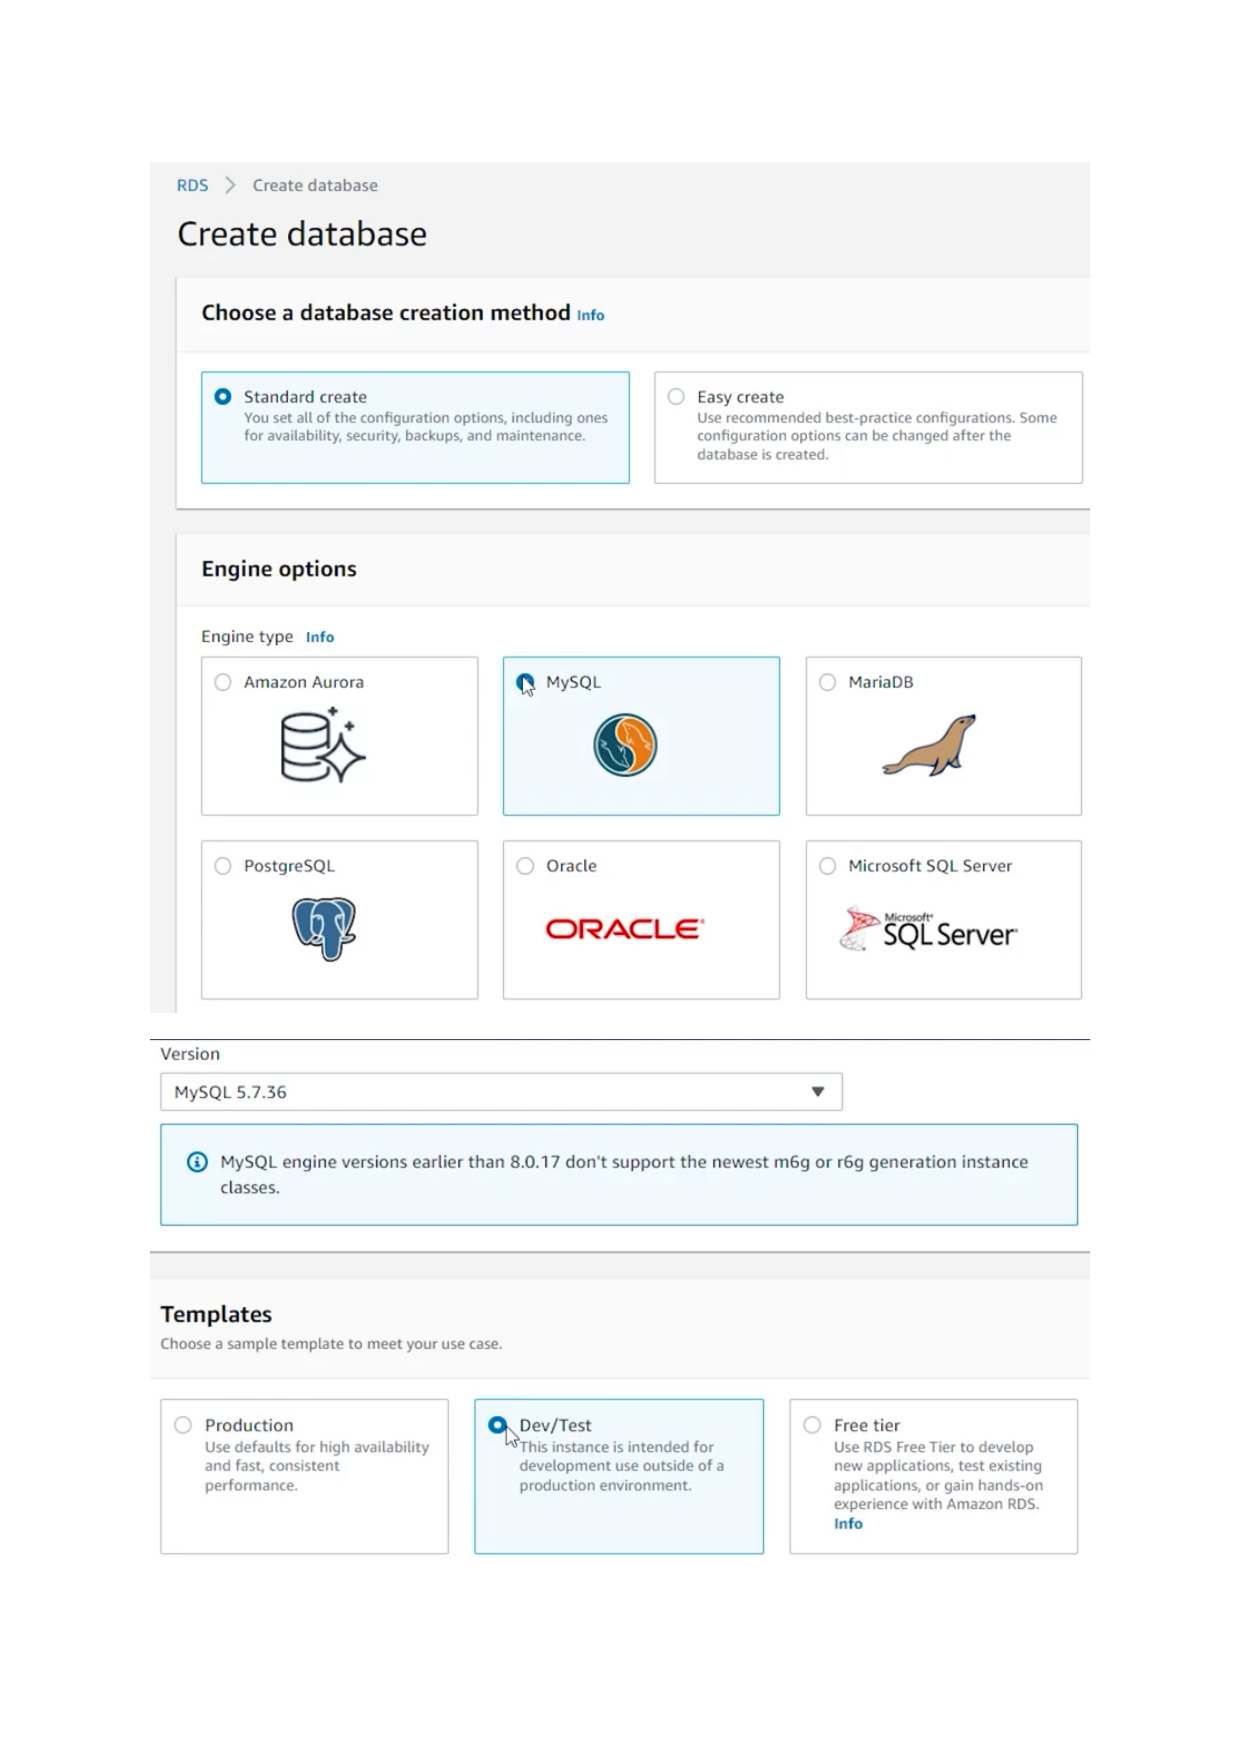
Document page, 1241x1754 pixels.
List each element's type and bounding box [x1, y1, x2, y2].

picture [150, 162, 1091, 1013]
picture [150, 1039, 1091, 1573]
